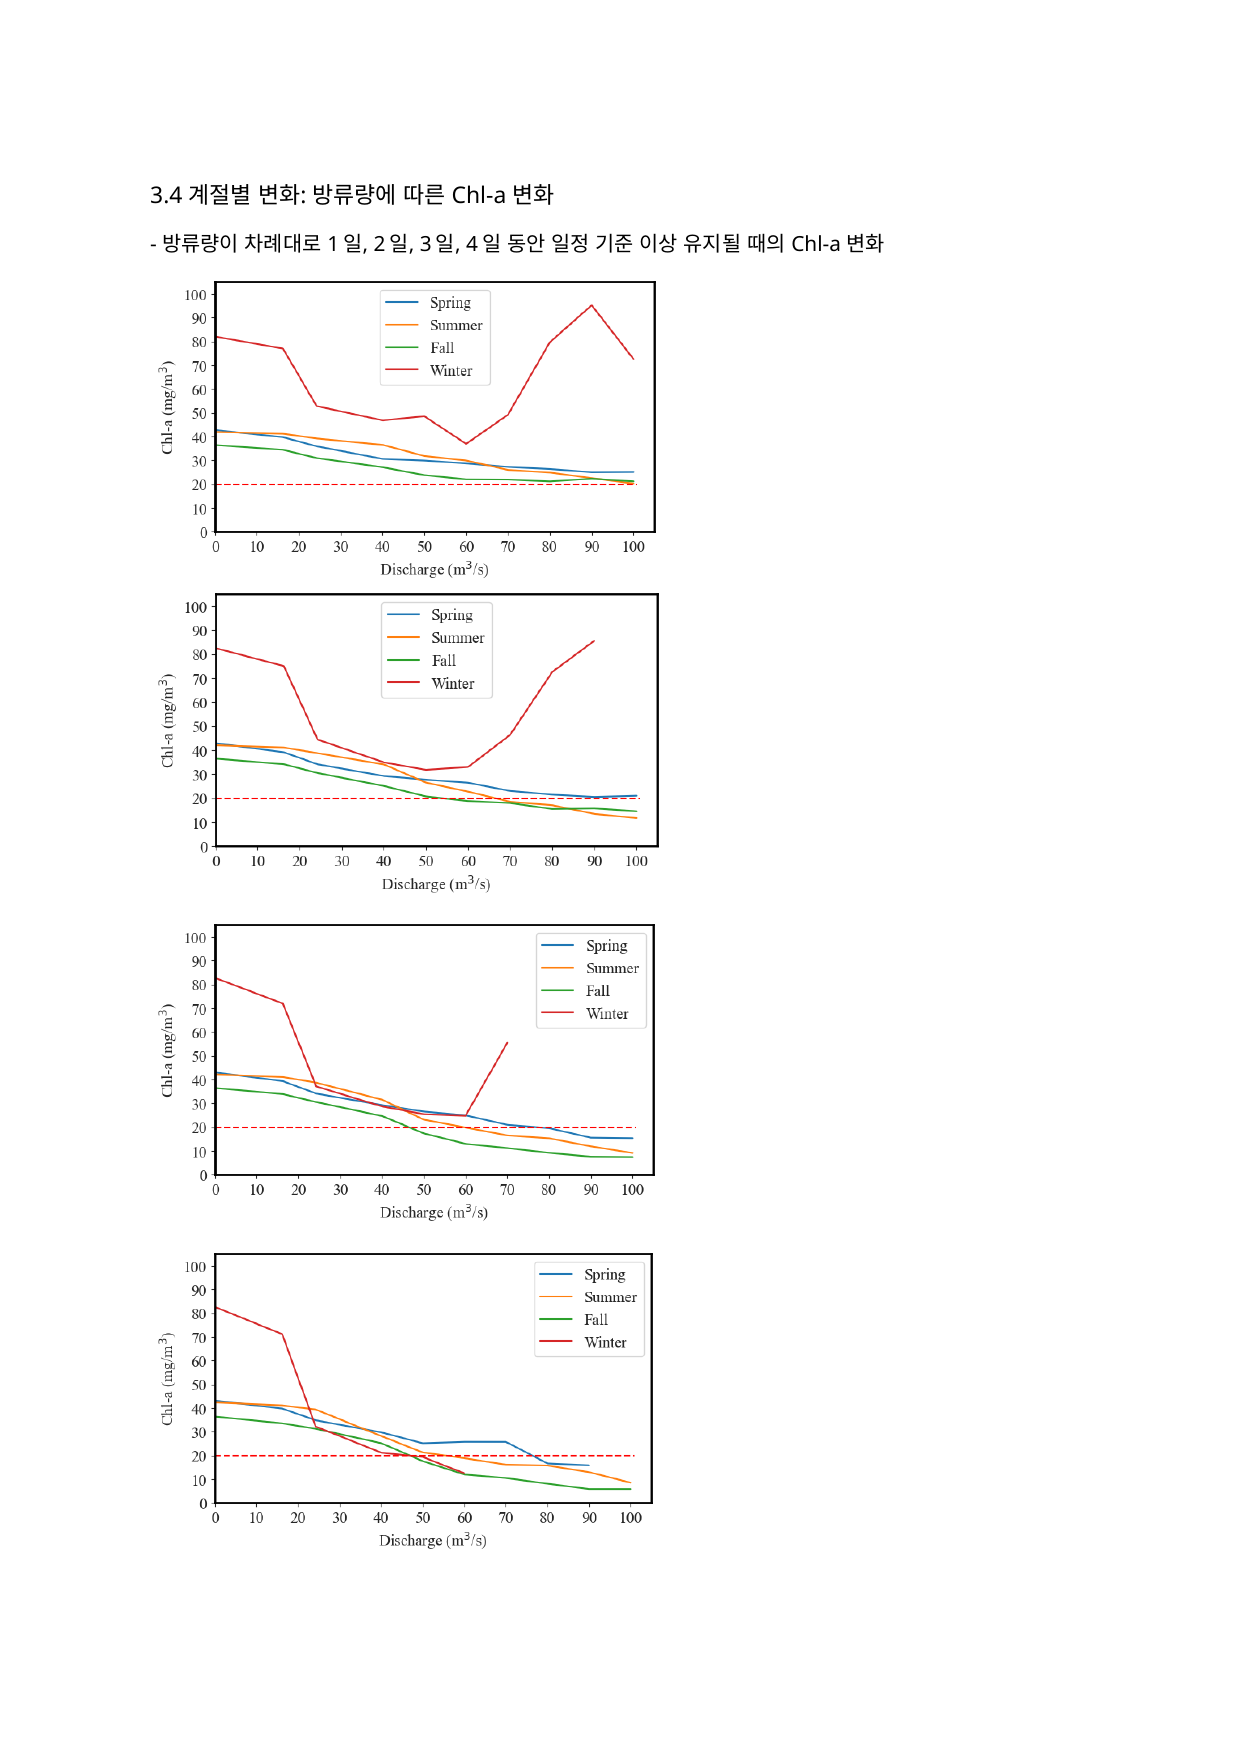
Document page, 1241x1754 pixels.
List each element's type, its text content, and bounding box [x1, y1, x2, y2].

picture [150, 917, 661, 1230]
picture [150, 1246, 659, 1558]
picture [150, 274, 665, 902]
text 3.4 계절별 변화: 방류량에 따른 Chl-a 변화 [150, 177, 1090, 211]
text - 방류량이 차례대로 1일, 2일, 3일, 4일 동안 일정 기준 이상 유지될 때의 Chl-a 변화 [150, 227, 1090, 257]
